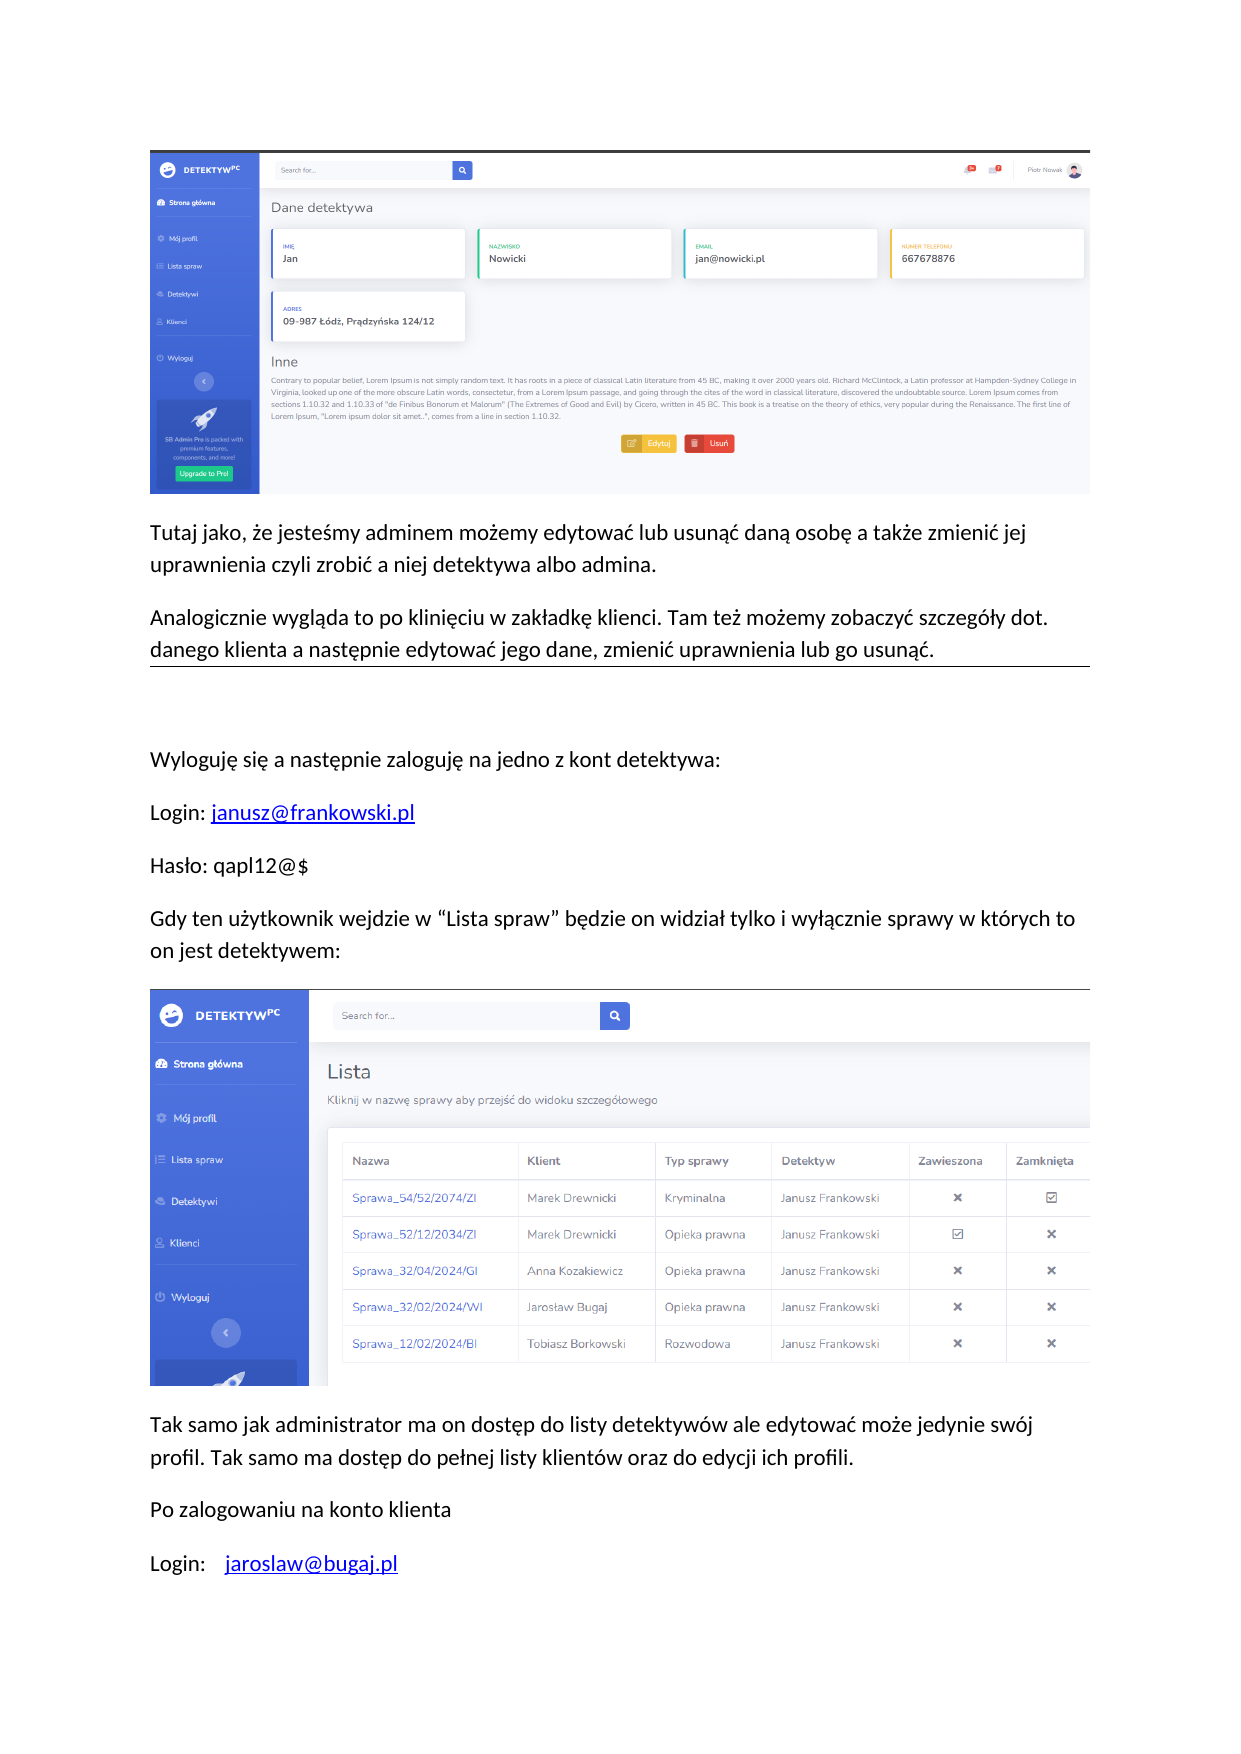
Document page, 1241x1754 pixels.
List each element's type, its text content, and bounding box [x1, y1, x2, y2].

text Hasło: qapl12@$ [150, 851, 1090, 879]
text Analogicznie wygląda to po klinięciu w zakładkę klienci. Tam też możemy zobaczyć szczegóły dot. danego klienta a następnie edytować jego dane, zmienić uprawnienia lub go usunąć. [150, 603, 1090, 666]
picture [150, 150, 1091, 494]
text Tak samo jak administrator ma on dostęp do listy detektywów ale edytować może jedynie swój profil. Tak samo ma dostęp do pełnej listy klientów oraz do edycji ich profili. [150, 1410, 1090, 1471]
text Tutaj jako, że jesteśmy adminem możemy edytować lub usunąć daną osobę a także zmienić jej uprawnienia czyli zrobić a niej detektywa albo admina. [150, 518, 1090, 578]
text Login: jaroslaw@bugaj.pl [150, 1549, 1090, 1577]
text Wyloguję się a następnie zaloguję na jedno z kont detektywa: [150, 745, 1090, 773]
text Login: janusz@frankowski.pl [150, 798, 1090, 826]
text Po zalogowaniu na konto klienta [150, 1496, 1090, 1524]
picture [150, 989, 1091, 1386]
text Gdy ten użytkownik wejdzie w “Lista spraw” będzie on widział tylko i wyłącznie sprawy w których to on jest detektywem: [150, 904, 1090, 964]
